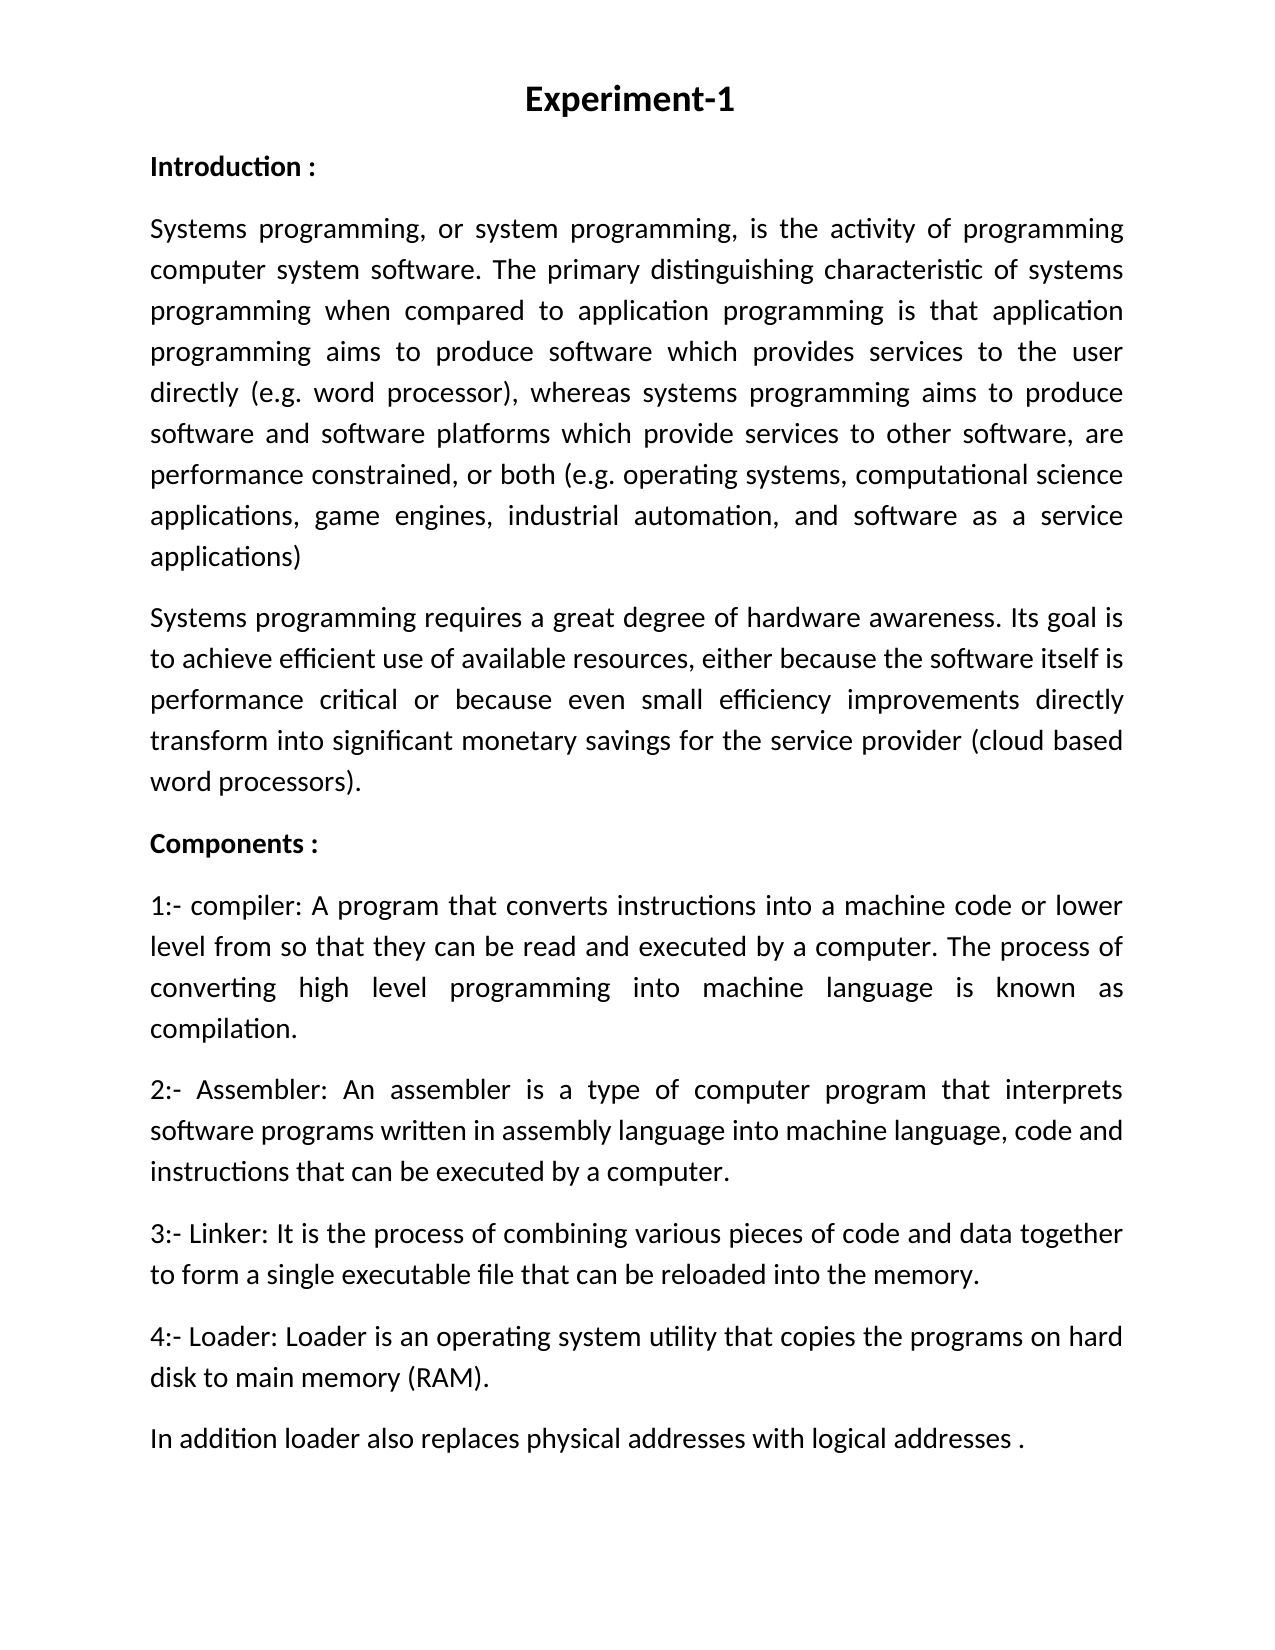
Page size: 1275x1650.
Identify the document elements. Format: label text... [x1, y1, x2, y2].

text 4:- Loader: Loader is an operating system utility that copies the programs on hard disk to main memory (RAM). [150, 1318, 1125, 1394]
text In addition loader also replaces physical addresses with logical addresses . [150, 1421, 1125, 1456]
text 1:- compiler: A program that converts instructions into a machine code or lower level from so that they can be read and executed by a computer. The process of converting high level programming into machine language is known as compilation. [150, 887, 1125, 1045]
text Experiment-1 [450, 75, 1125, 121]
text 3:- Linker: It is the process of combining various pieces of code and data together to form a single executable file that can be reloaded into the memory. [150, 1215, 1125, 1292]
text Components : [150, 825, 1125, 861]
text Systems programming, or system programming, is the activity of programming computer system software. The primary distinguishing characteristic of systems programming when compared to application programming is that application programming aims to produce software which provides services to the user directly (e.g. word processor), whereas systems programming aims to produce software and software platforms which provide services to other software, are performance constrained, or both (e.g. operating systems, computational science applications, game engines, industrial automation, and software as a service applications) [150, 210, 1125, 573]
text 2:- Assembler: An assembler is a type of computer program that interprets software programs written in assembly language into machine language, code and instructions that can be executed by a computer. [150, 1071, 1125, 1189]
text Introduction : [150, 148, 1125, 184]
text Systems programming requires a great degree of hardware awareness. Its goal is to achieve efficient use of available resources, either because the software itself is performance critical or because even small efficiency improvements directly transform into significant monetary savings for the service provider (cloud based word processors). [150, 599, 1125, 799]
